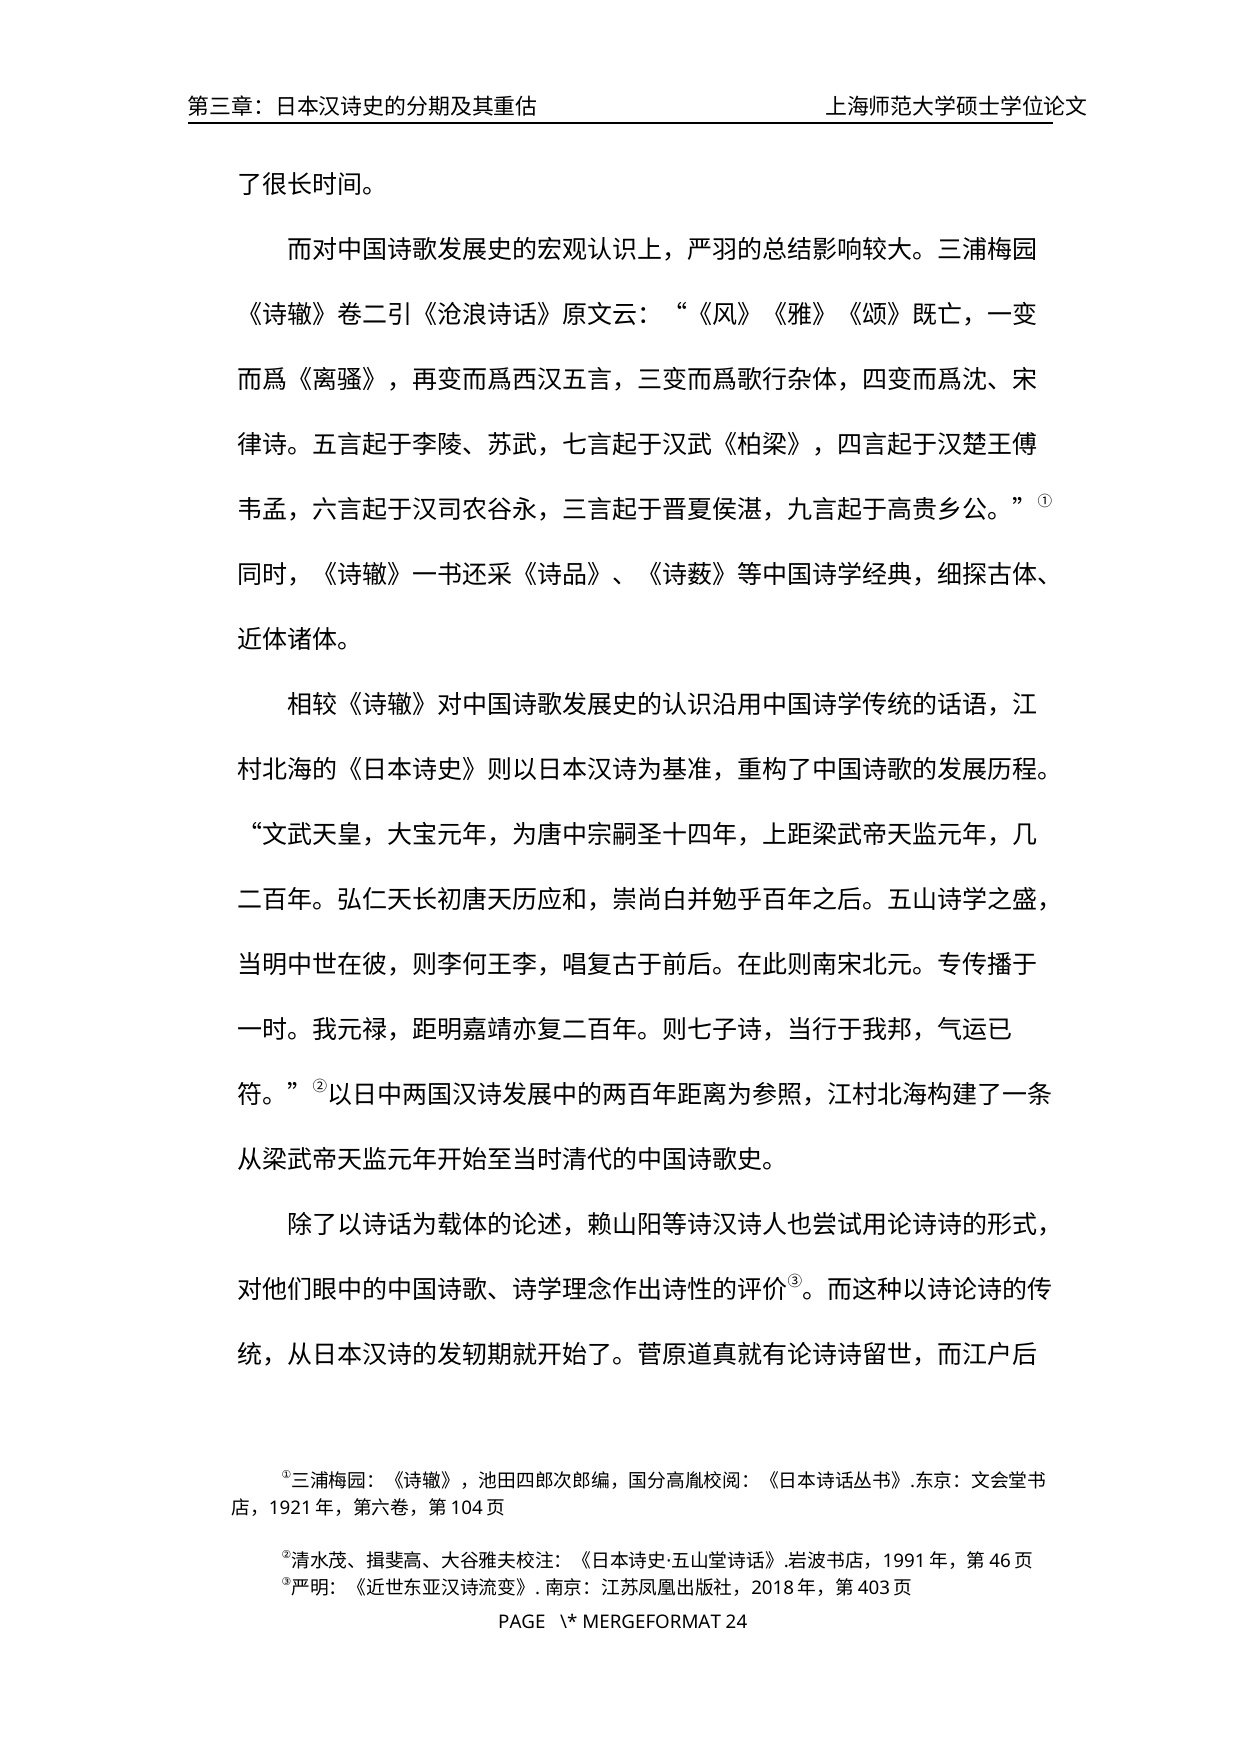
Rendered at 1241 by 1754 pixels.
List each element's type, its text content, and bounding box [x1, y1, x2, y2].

text 相较《诗辙》对中国诗歌发展史的认识沿用中国诗学传统的话语，江村北海的《日本诗史》则以日本汉诗为基准，重构了中国诗歌的发展历程。“文武天皇，大宝元年，为唐中宗嗣圣十四年，上距梁武帝天监元年，几二百年。弘仁天长初唐天历应和，崇尚白并勉乎百年之后。五山诗学之盛，当明中世在彼，则李何王李，唱复古于前后。在此则南宋北元。专传播于一时。我元禄，距明嘉靖亦复二百年。则七子诗，当行于我邦，气运已符。”以日中两国汉诗发展中的两百年距离为参照，江村北海构建了一条从梁武帝天监元年开始至当时清代的中国诗歌史。 [237, 670, 1053, 1190]
text 而对中国诗歌发展史的宏观认识上，严羽的总结影响较大。三浦梅园《诗辙》卷二引《沧浪诗话》原文云：“《风》《雅》《颂》既亡，一变而爲《离骚》，再变而爲西汉五言，三变而爲歌行杂体，四变而爲沈、宋律诗。五言起于李陵、苏武，七言起于汉武《柏梁》，四言起于汉楚王傅韦孟，六言起于汉司农谷永，三言起于晋夏侯湛，九言起于高贵乡公。”同时，《诗辙》一书还采《诗品》、《诗薮》等中国诗学经典，细探古体、近体诸体。 [237, 215, 1053, 670]
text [237, 1190, 1053, 1385]
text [237, 150, 1053, 215]
